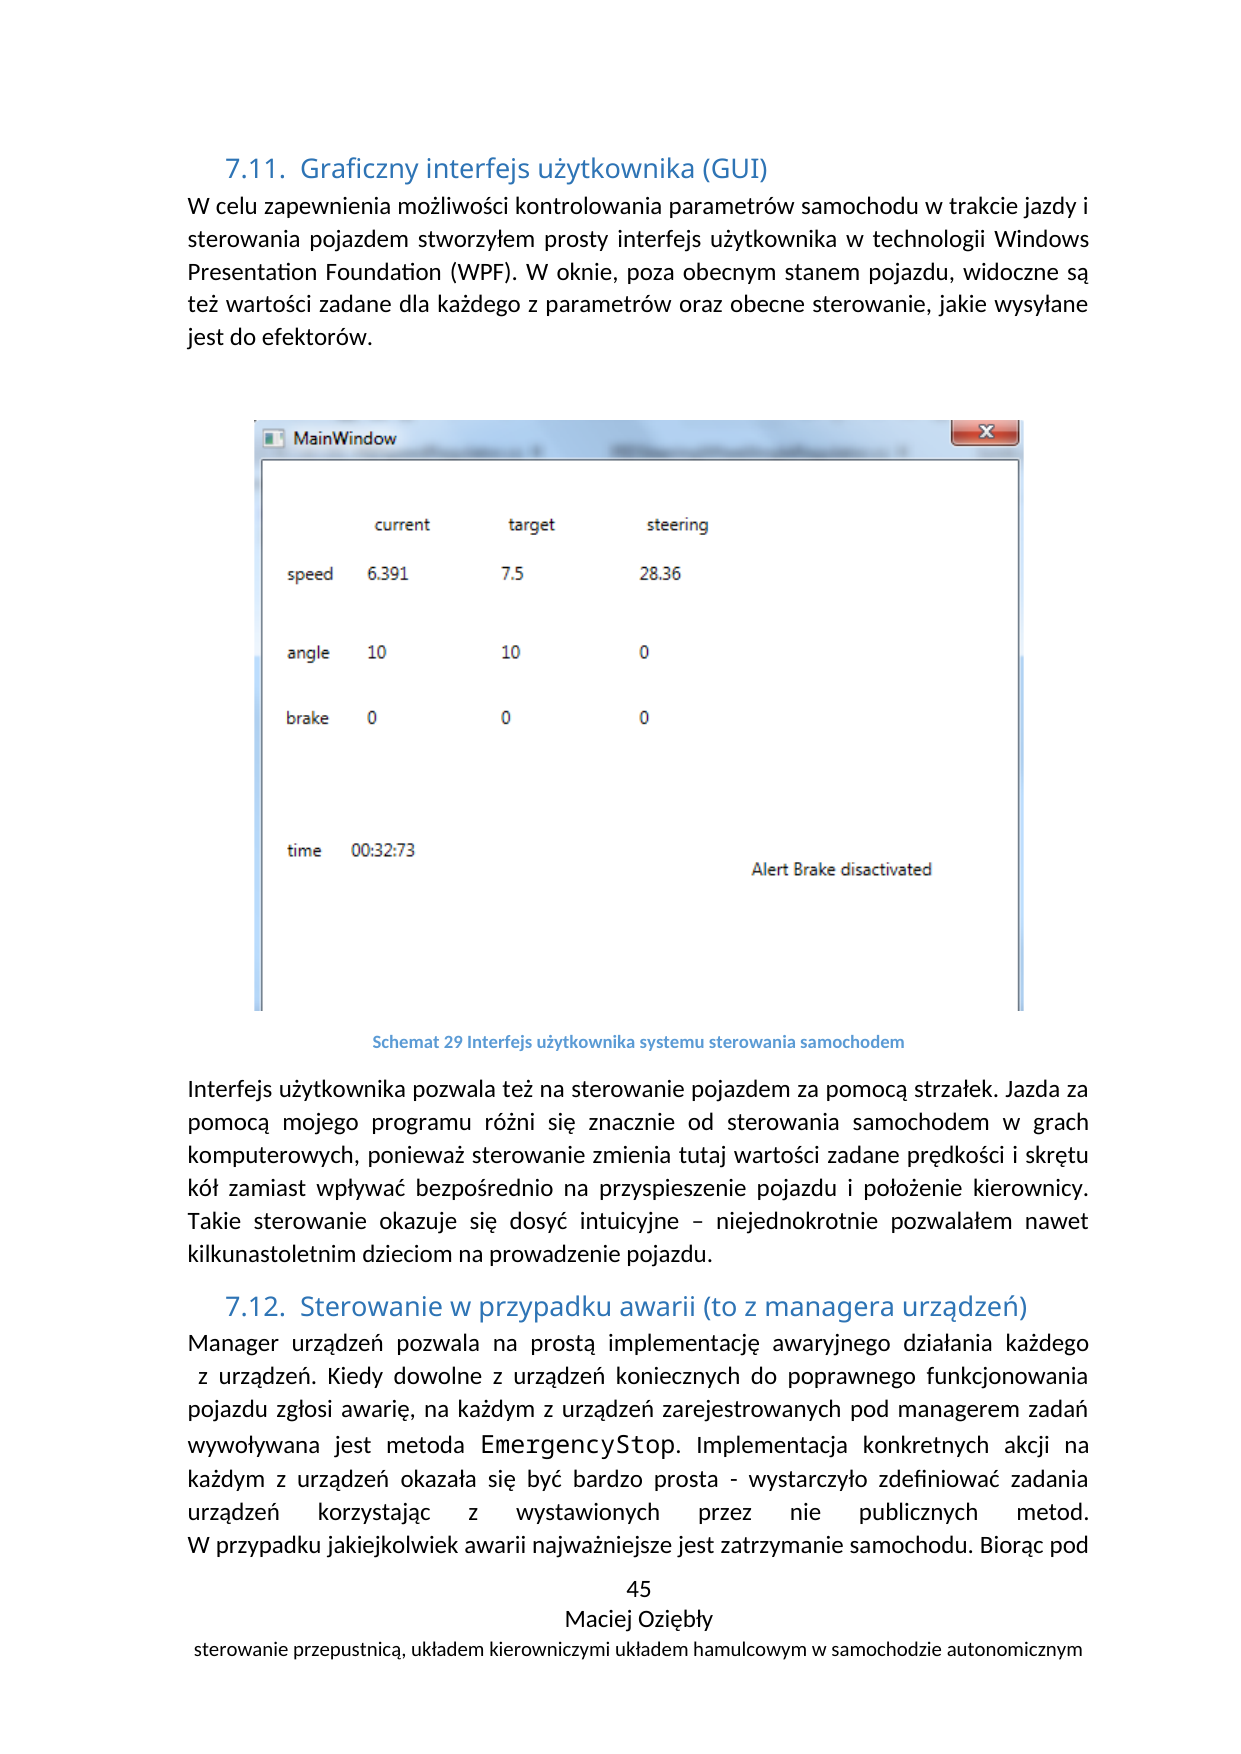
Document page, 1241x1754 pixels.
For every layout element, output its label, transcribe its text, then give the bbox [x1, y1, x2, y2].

subtitle Sterowanie w przypadku awarii (to z managera urządzeń) [225, 1288, 1090, 1324]
text Interfejs użytkownika pozwala też na sterowanie pojazdem za pomocą strzałek. Jazda za pomocą mojego programu różni się znacznie od sterowania samochodem w grach komputerowych, ponieważ sterowanie zmienia tutaj wartości zadane prędkości i skrętu kół zamiast wpływać bezpośrednio na przyspieszenie pojazdu i położenie kierownicy. Takie sterowanie okazuje się dosyć intuicyjne – niejednokrotnie pozwalałem nawet kilkunastoletnim dzieciom na prowadzenie pojazdu. [187, 1073, 1090, 1269]
picture [254, 420, 1024, 1011]
subtitle Graficzny interfejs użytkownika (GUI) [225, 150, 1090, 187]
text W celu zapewnienia możliwości kontrolowania parametrów samochodu w trakcie jazdy i sterowania pojazdem stworzyłem prosty interfejs użytkownika w technologii Windows Presentation Foundation (WPF). W oknie, poza obecnym stanem pojazdu, widoczne są też wartości zadane dla każdego z parametrów oraz obecne sterowanie, jakie wysyłane jest do efektorów. [187, 190, 1090, 352]
